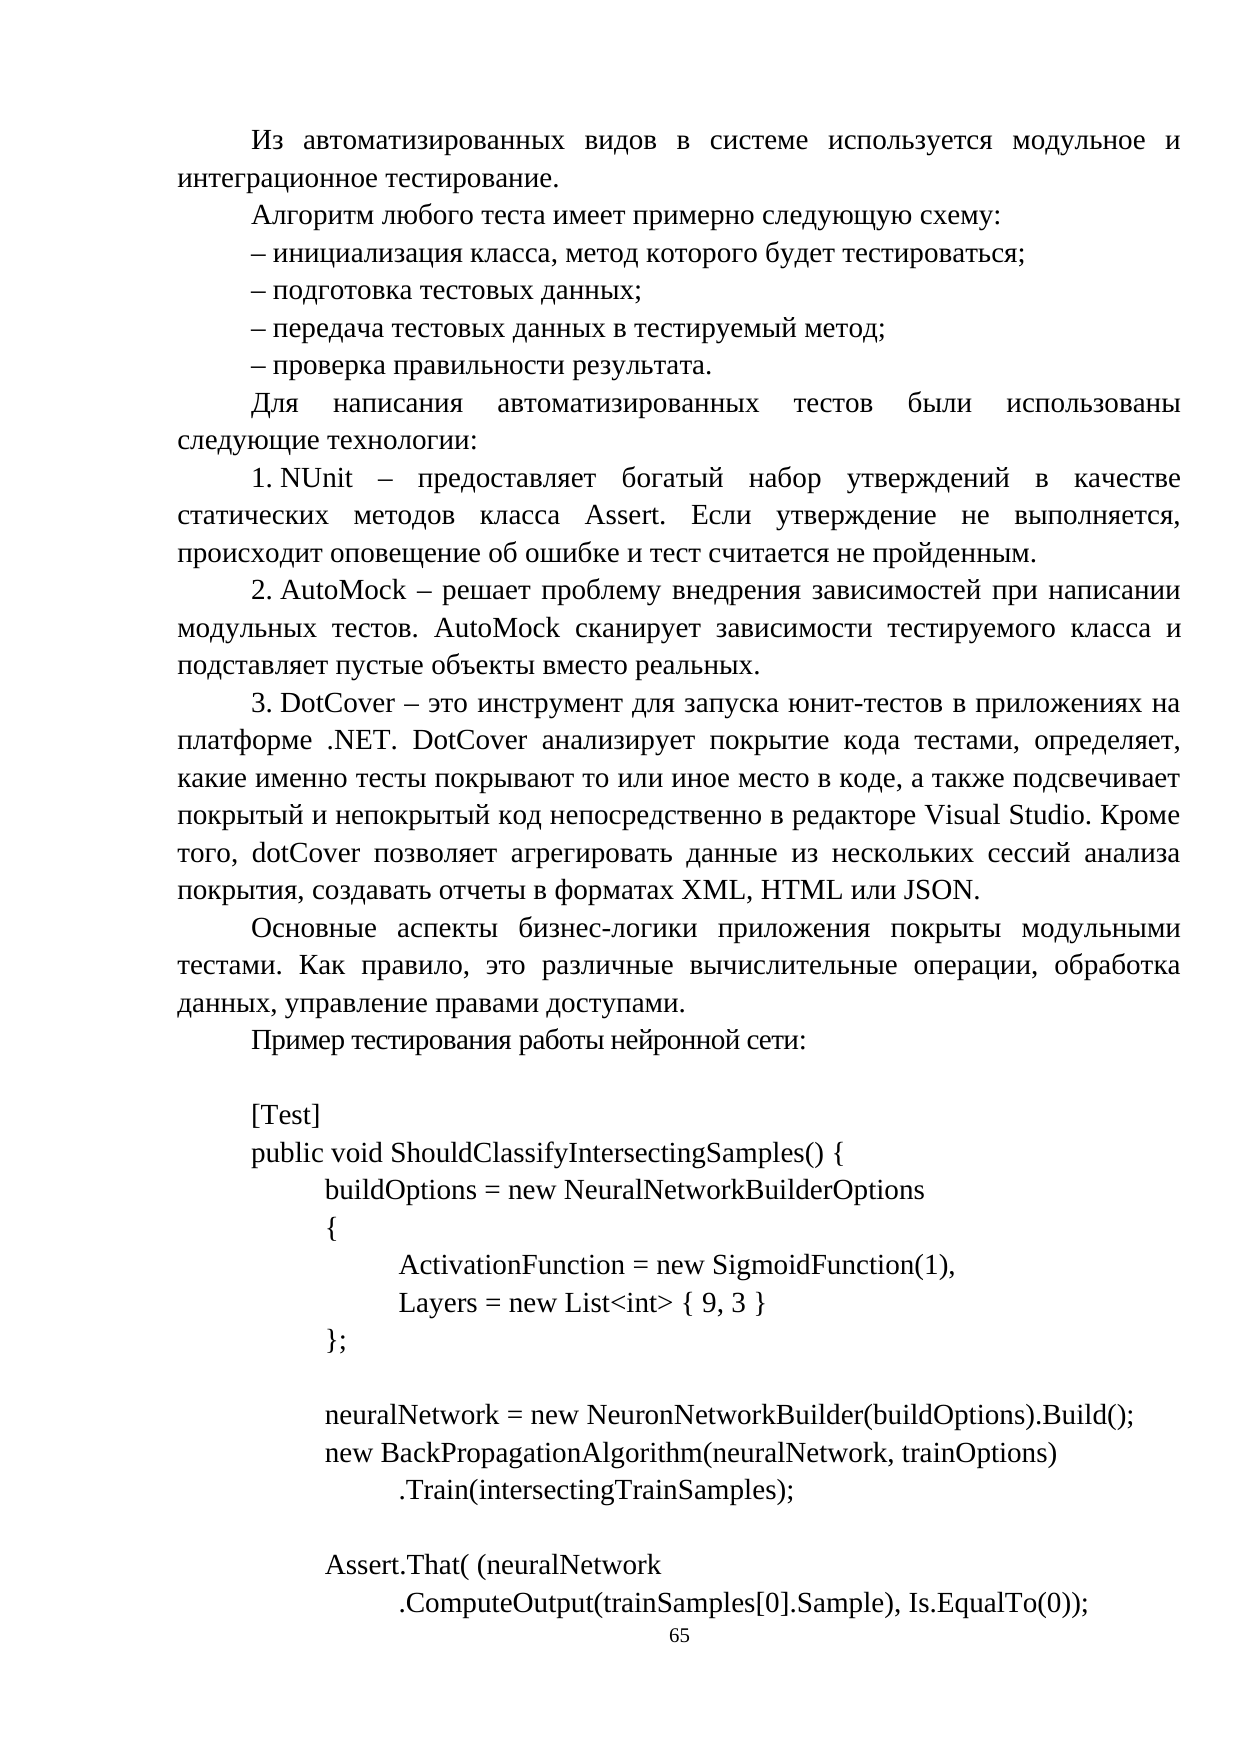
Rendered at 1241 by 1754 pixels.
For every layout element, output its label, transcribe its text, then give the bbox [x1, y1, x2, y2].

text Основные аспекты бизнес-логики приложения покрыты модульными тестами. Как правило, это различные вычислительные операции, обработка данных, управление правами доступами. [177, 906, 1182, 1018]
text Для написания автоматизированных тестов были использованы следующие технологии: [177, 381, 1182, 456]
text new BackPropagationAlgorithm(neuralNetwork, trainOptions) [251, 1431, 1182, 1468]
text }; [251, 1318, 1182, 1356]
text Assert.That( (neuralNetwork [251, 1543, 1182, 1581]
text [Test] [177, 1093, 1182, 1131]
text public void ShouldClassifyIntersectingSamples() { [177, 1131, 1182, 1168]
text buildOptions = new NeuralNetworkBuilderOptions [251, 1168, 1182, 1206]
text 3. DotCover – это инструмент для запуска юнит-тестов в приложениях на платформе .NET. DotCover анализирует покрытие кода тестами, определяет, какие именно тесты покрывают то или иное место в коде, а также подсвечивает покрытый и непокрытый код непосредственно в редакторе Visual Studio. Кроме того, dotCover позволяет агрегировать данные из нескольких сессий анализа покрытия, создавать отчеты в форматах XML, HTML или JSON. [177, 681, 1182, 906]
text – передача тестовых данных в тестируемый метод; [177, 306, 1182, 343]
text – инициализация класса, метод которого будет тестироваться; [177, 231, 1182, 268]
text neuralNetwork = new NeuronNetworkBuilder(buildOptions).Build(); [251, 1393, 1182, 1431]
text 2. AutoMock – решает проблему внедрения зависимостей при написании модульных тестов. AutoMock сканирует зависимости тестируемого класса и подставляет пустые объекты вместо реальных. [177, 568, 1182, 681]
text .Train(intersectingTrainSamples); [324, 1468, 1182, 1506]
text Из автоматизированных видов в системе используется модульное и интеграционное тестирование. [177, 118, 1182, 193]
text Алгоритм любого теста имеет примерно следующую схему: [177, 193, 1182, 231]
text – подготовка тестовых данных; [177, 268, 1182, 306]
text { [251, 1206, 1182, 1243]
text – проверка правильности результата. [177, 343, 1182, 381]
text ActivationFunction = new SigmoidFunction(1), [324, 1243, 1182, 1281]
text Пример тестирования работы нейронной сети: [177, 1018, 1182, 1056]
text Layers = new List<int> { 9, 3 } [324, 1281, 1182, 1318]
text .ComputeOutput(trainSamples[0].Sample), Is.EqualTo(0)); [324, 1581, 1182, 1618]
